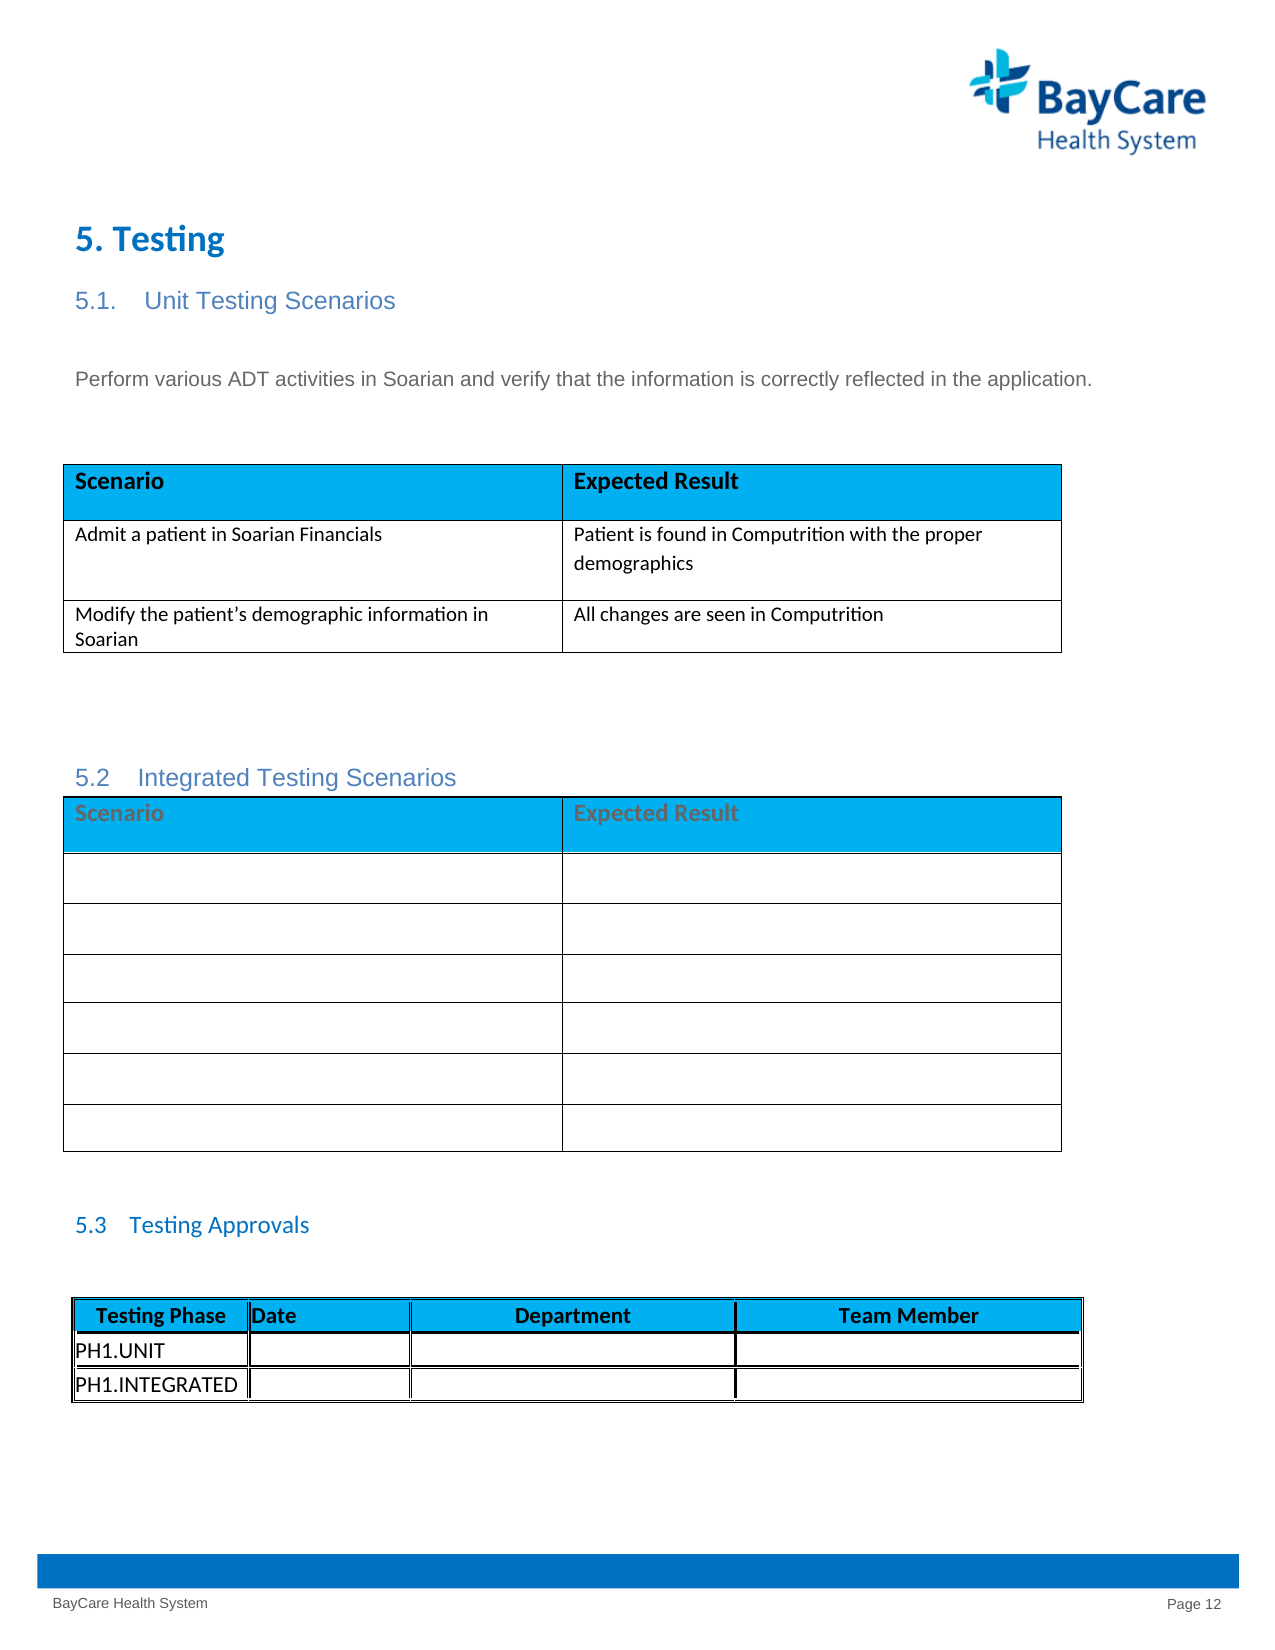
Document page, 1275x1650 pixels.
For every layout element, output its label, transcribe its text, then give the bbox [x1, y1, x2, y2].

table_header Department [411, 1298, 735, 1331]
table_cell [563, 1105, 1061, 1151]
table_cell [64, 904, 562, 954]
table_cell PH1.INTEGRATED [75, 1365, 249, 1400]
table_header Expected Result [563, 465, 1061, 520]
table_cell [251, 1334, 409, 1365]
table_cell [563, 955, 1061, 1002]
table_cell [64, 1054, 562, 1103]
table_cell [64, 854, 562, 903]
table_cell [64, 1105, 562, 1151]
table_cell [563, 1003, 1061, 1053]
table_cell PH1.UNIT [75, 1331, 247, 1365]
table_cell All changes are seen in Computrition [563, 601, 1061, 652]
table_cell [64, 955, 562, 1002]
subtitle 5. Testing [75, 215, 1200, 261]
table_cell [249, 1369, 411, 1400]
table_header Expected Result [563, 798, 1061, 852]
table_cell [737, 1331, 1081, 1365]
table_cell [563, 1054, 1061, 1103]
subtitle 5.3 Testing Approvals [75, 1209, 1200, 1239]
table_cell Modify the patient’s demographic information in Soarian [64, 601, 562, 652]
table_header Testing Phase [73, 1298, 249, 1331]
table_header Scenario [64, 465, 562, 520]
table_cell [563, 904, 1061, 954]
text Perform various ADT activities in Soarian and verify that the information is correctly reflected in the application. [75, 367, 1200, 391]
table_header Date [249, 1300, 411, 1331]
table_cell [735, 1365, 1081, 1400]
table_header Scenario [64, 798, 562, 852]
table_cell Patient is found in Computrition with the proper demographics [563, 521, 1061, 600]
subtitle 5.1. Unit Testing Scenarios [75, 286, 1200, 315]
table_cell Admit a patient in Soarian Financials [64, 521, 562, 600]
table_header Team Member [735, 1300, 1081, 1331]
picture [951, 37, 1233, 168]
table_cell [412, 1334, 734, 1365]
table_cell [563, 854, 1061, 903]
table_cell [411, 1369, 735, 1400]
table_cell [64, 1003, 562, 1053]
subtitle 5.2 Integrated Testing Scenarios [75, 763, 1200, 792]
